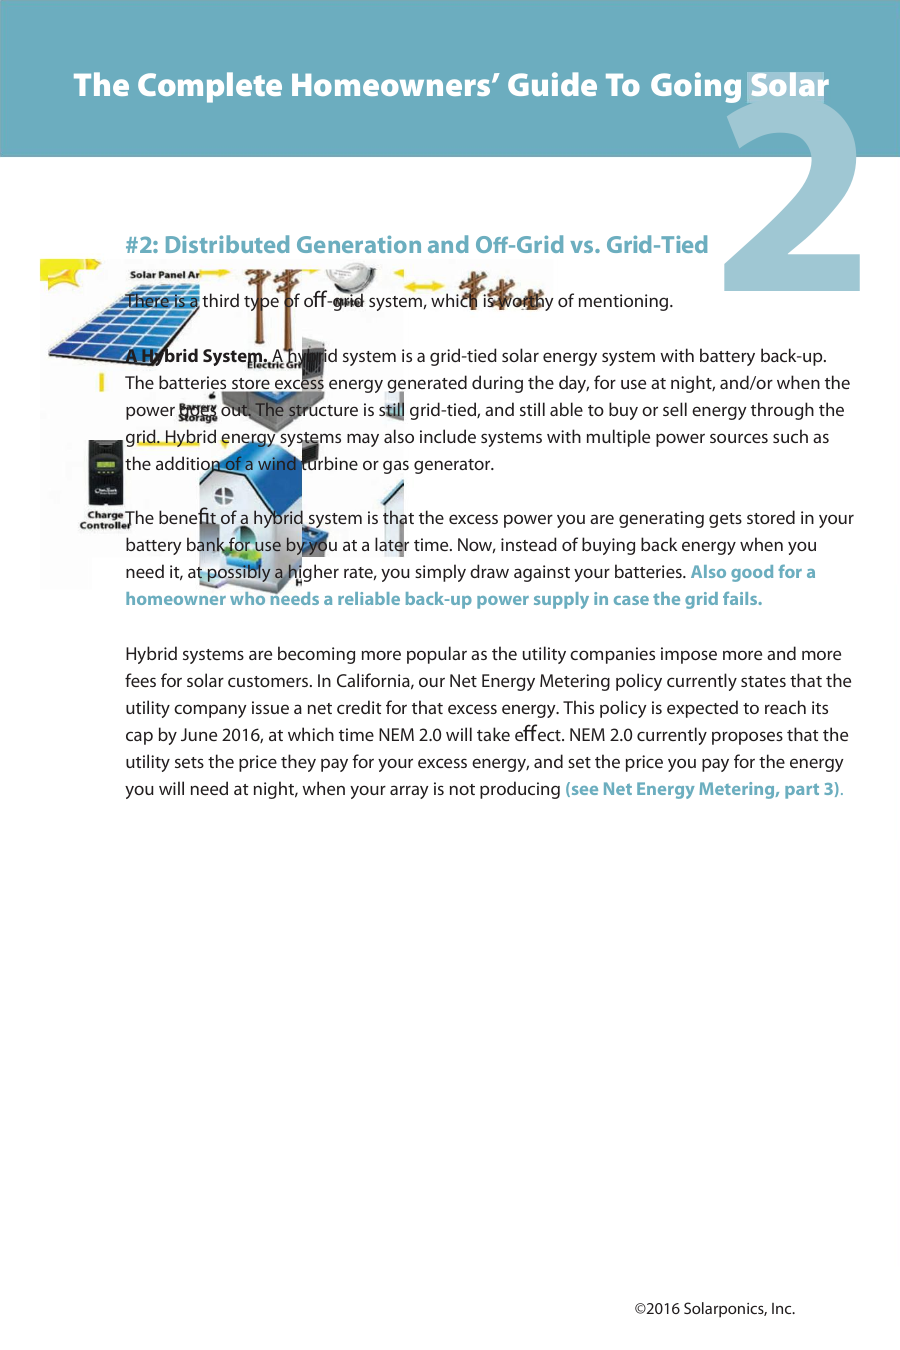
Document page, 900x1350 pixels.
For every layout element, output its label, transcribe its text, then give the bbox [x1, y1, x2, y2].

text battery bank for use by you at a later time. Now, instead of buying back energy when you [125, 534, 876, 556]
text power goes out. The structure is still grid-tied, and still able to buy or sell energy through the [125, 398, 874, 421]
text you will need at night, when your array is not producing (see Net Energy Metering, part 3). [125, 777, 875, 800]
picture [0, 0, 900, 1350]
text The Complete Homeowners’ Guide To Going Solar [74, 62, 848, 104]
text Hybrid systems are becoming more popular as the utility companies impose more and more [125, 642, 875, 664]
text A Hybrid System. A hybrid system is a grid-tied solar energy system with battery back-up. [125, 343, 874, 367]
text 2016 Solarponics, Inc. [646, 1298, 820, 1318]
text homeowner who needs a reliable back-up power supply in case the grid fails. [125, 587, 876, 610]
text cap by June 2016, at which time NEM 2.0 will take eꢀect. NEM 2.0 currently proposes that the [125, 723, 875, 746]
text utility company issue a net credit for that excess energy. This policy is expected to reach its [125, 696, 875, 719]
text fees for solar customers. In California, our Net Energy Metering policy currently states that the [125, 669, 875, 692]
text 2 [712, 0, 900, 364]
text The batteries store excess energy generated during the day, for use at night, and/or when the [125, 371, 874, 394]
text The beneꢁt of a hybrid system is that the excess power you are generating gets stored in your [125, 507, 876, 529]
text 2: Distributed Generation and Oꢀ-Grid vs. Grid-Tied [139, 229, 734, 260]
text There is a third type of oꢀ-grid system, which is worthy of mentioning. [125, 290, 695, 312]
text grid. Hybrid energy systems may also include systems with multiple power sources such as [125, 426, 874, 448]
text utility sets the price they pay for your excess energy, and set the price you pay for the energy [125, 750, 875, 773]
text # [125, 229, 139, 260]
text need it, at possibly a higher rate, you simply draw against your batteries. Also good for a [125, 560, 876, 583]
text the addition of a wind turbine or gas generator. [125, 453, 874, 475]
